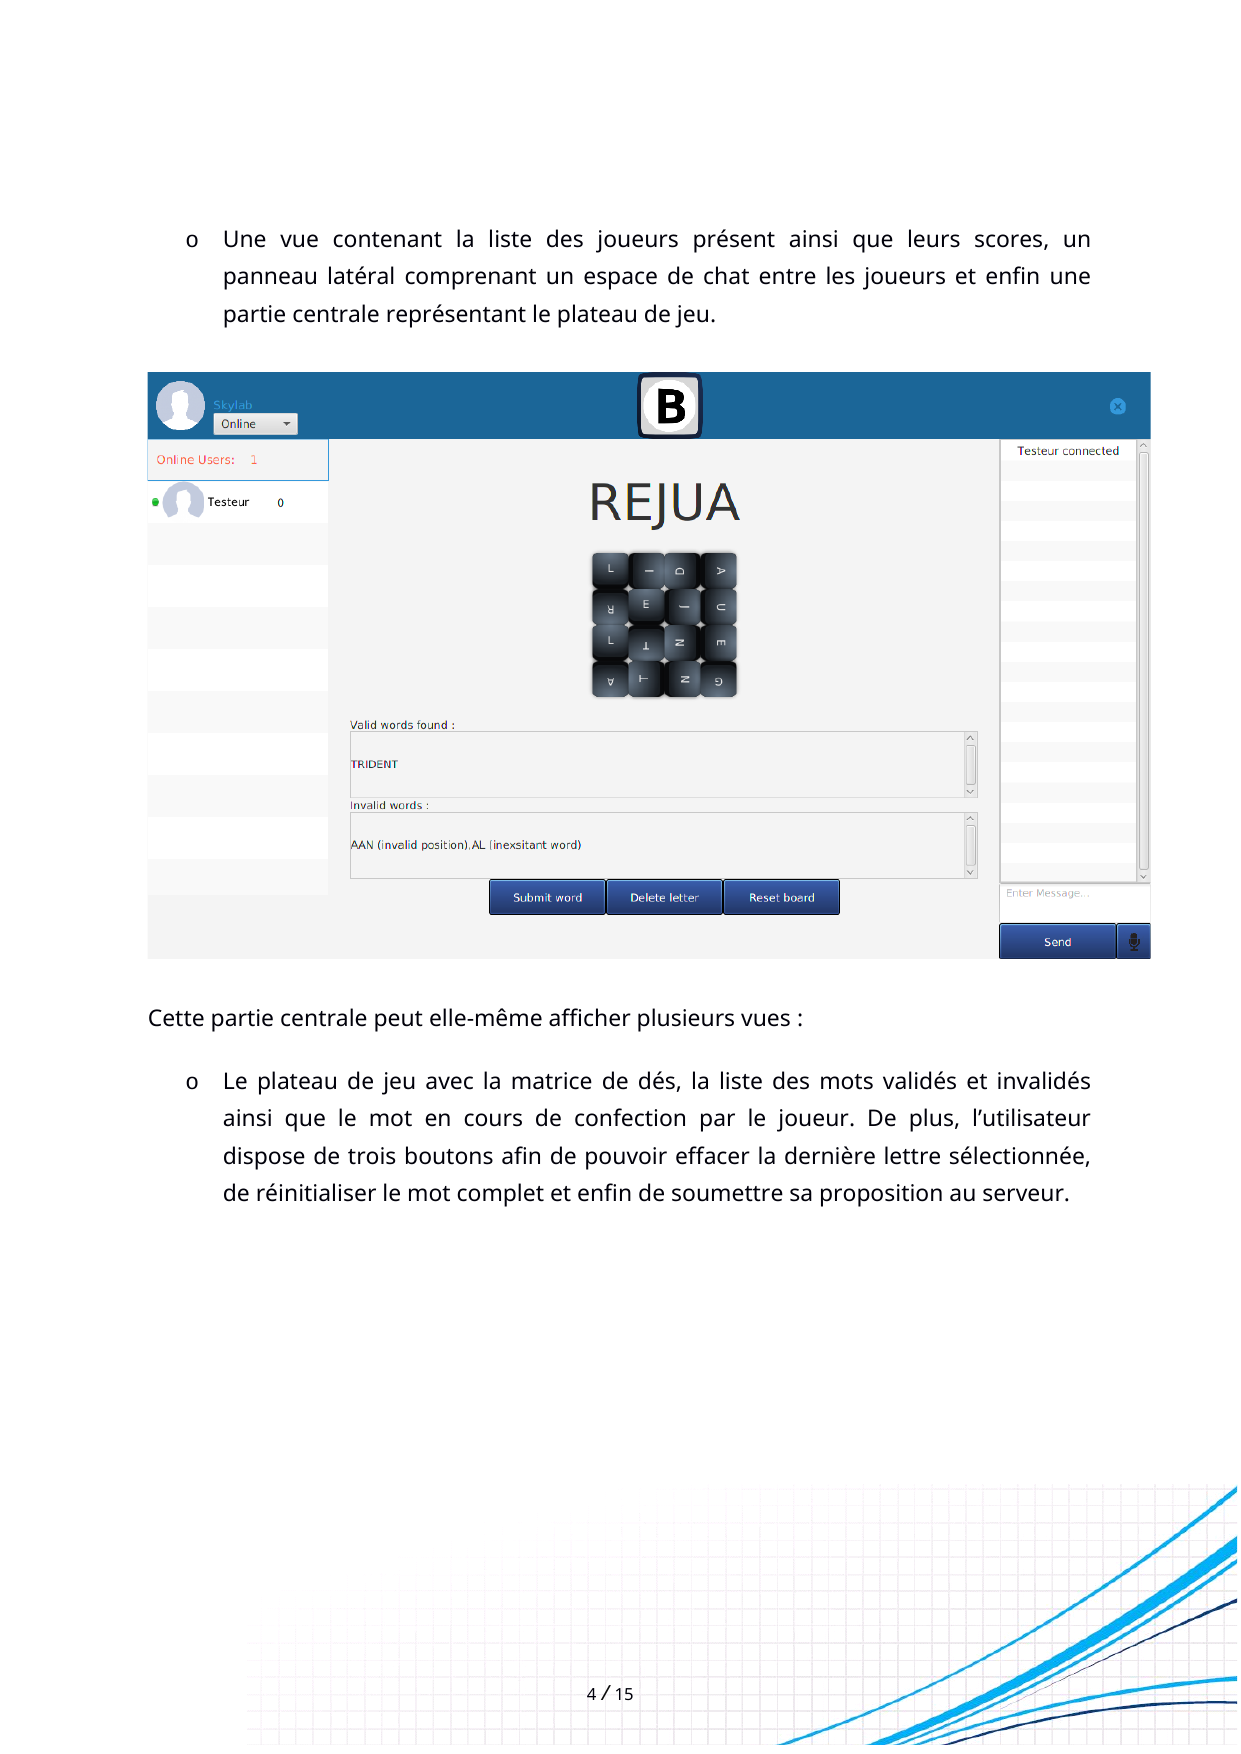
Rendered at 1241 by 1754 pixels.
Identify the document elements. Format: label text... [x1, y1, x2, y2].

list Une vue contenant la liste des joueurs présent ainsi que leurs scores, un panneau latéral comprenant un espace de chat entre les joueurs et enfin une partie centrale représentant le plateau de jeu. [185, 223, 1093, 329]
picture [247, 1484, 1238, 1745]
picture [147, 372, 1151, 959]
text Cette partie centrale peut elle-même afficher plusieurs vues : [148, 1002, 1093, 1033]
list Le plateau de jeu avec la matrice de dés, la liste des mots validés et invalidés ainsi que le mot en cours de confection par le joueur. De plus, l’utilisateur dispose de trois boutons afin de pouvoir effacer la dernière lettre sélectionnée, de réinitialiser le mot complet et enfin de soumettre sa proposition au serveur. [185, 1064, 1093, 1208]
picture [888, 1552, 1238, 1745]
